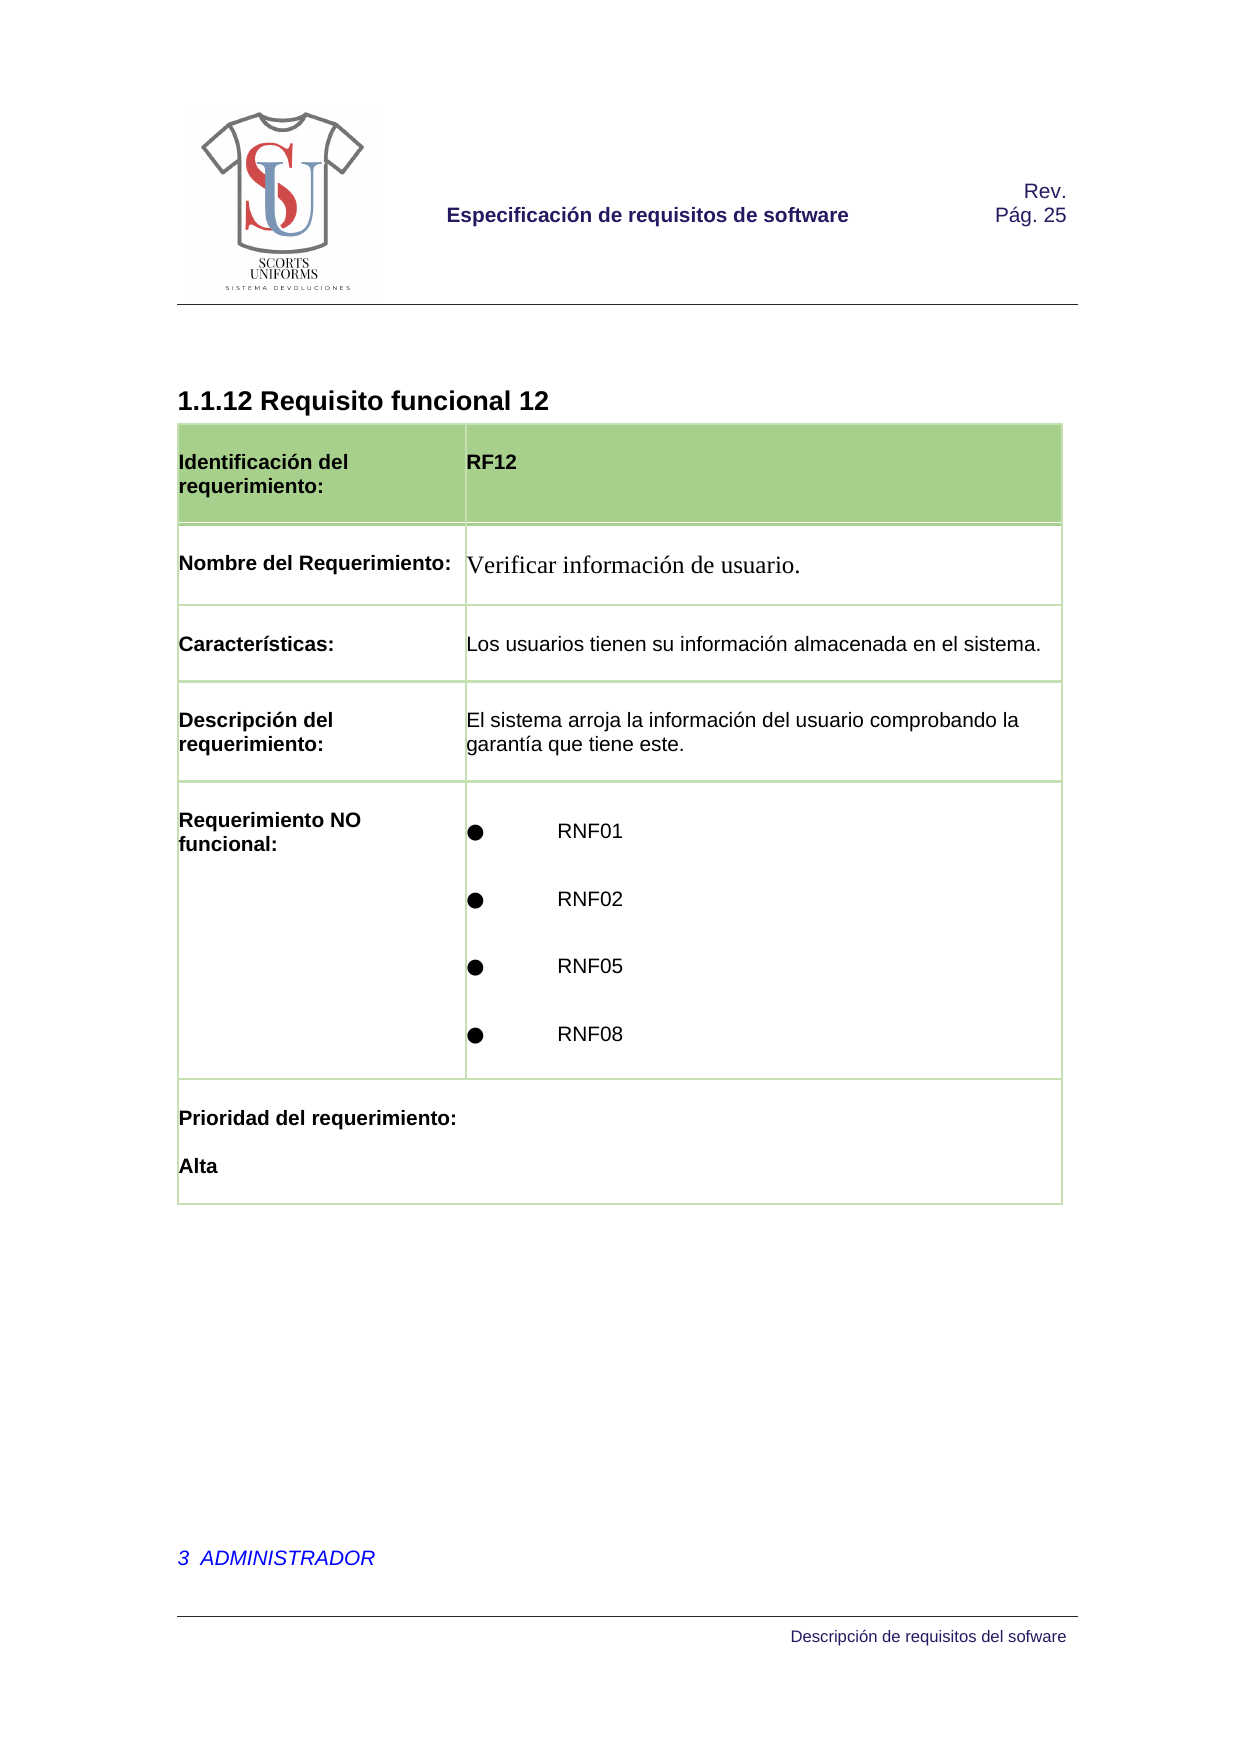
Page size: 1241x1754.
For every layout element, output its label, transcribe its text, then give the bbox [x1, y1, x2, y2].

text 1.1.12 Requisito funcional 12 [177, 385, 1063, 416]
table_cell Los usuarios tienen su información almacenada en el sistema. [467, 606, 1061, 680]
table_cell Prioridad del requerimiento: Alta [179, 1080, 1061, 1203]
table_cell ● RNF01 ● RNF02 ● RNF05 ● RNF08 [467, 783, 1061, 1078]
table_cell El sistema arroja la información del usuario comprobando la garantía que tiene este. [467, 683, 1061, 780]
picture [188, 108, 377, 297]
table_cell Características: [179, 606, 465, 680]
table_cell Requerimiento NO funcional: [179, 783, 465, 1078]
table_cell Nombre del Requerimiento: [179, 526, 465, 604]
table_cell Descripción del requerimiento: [179, 683, 465, 780]
table_header RF12 [467, 425, 1061, 522]
table_header Identificación del requerimiento: [179, 425, 465, 522]
text 3 ADMINISTRADOR [177, 1545, 1063, 1569]
table_cell Verificar información de usuario. [467, 526, 1061, 604]
